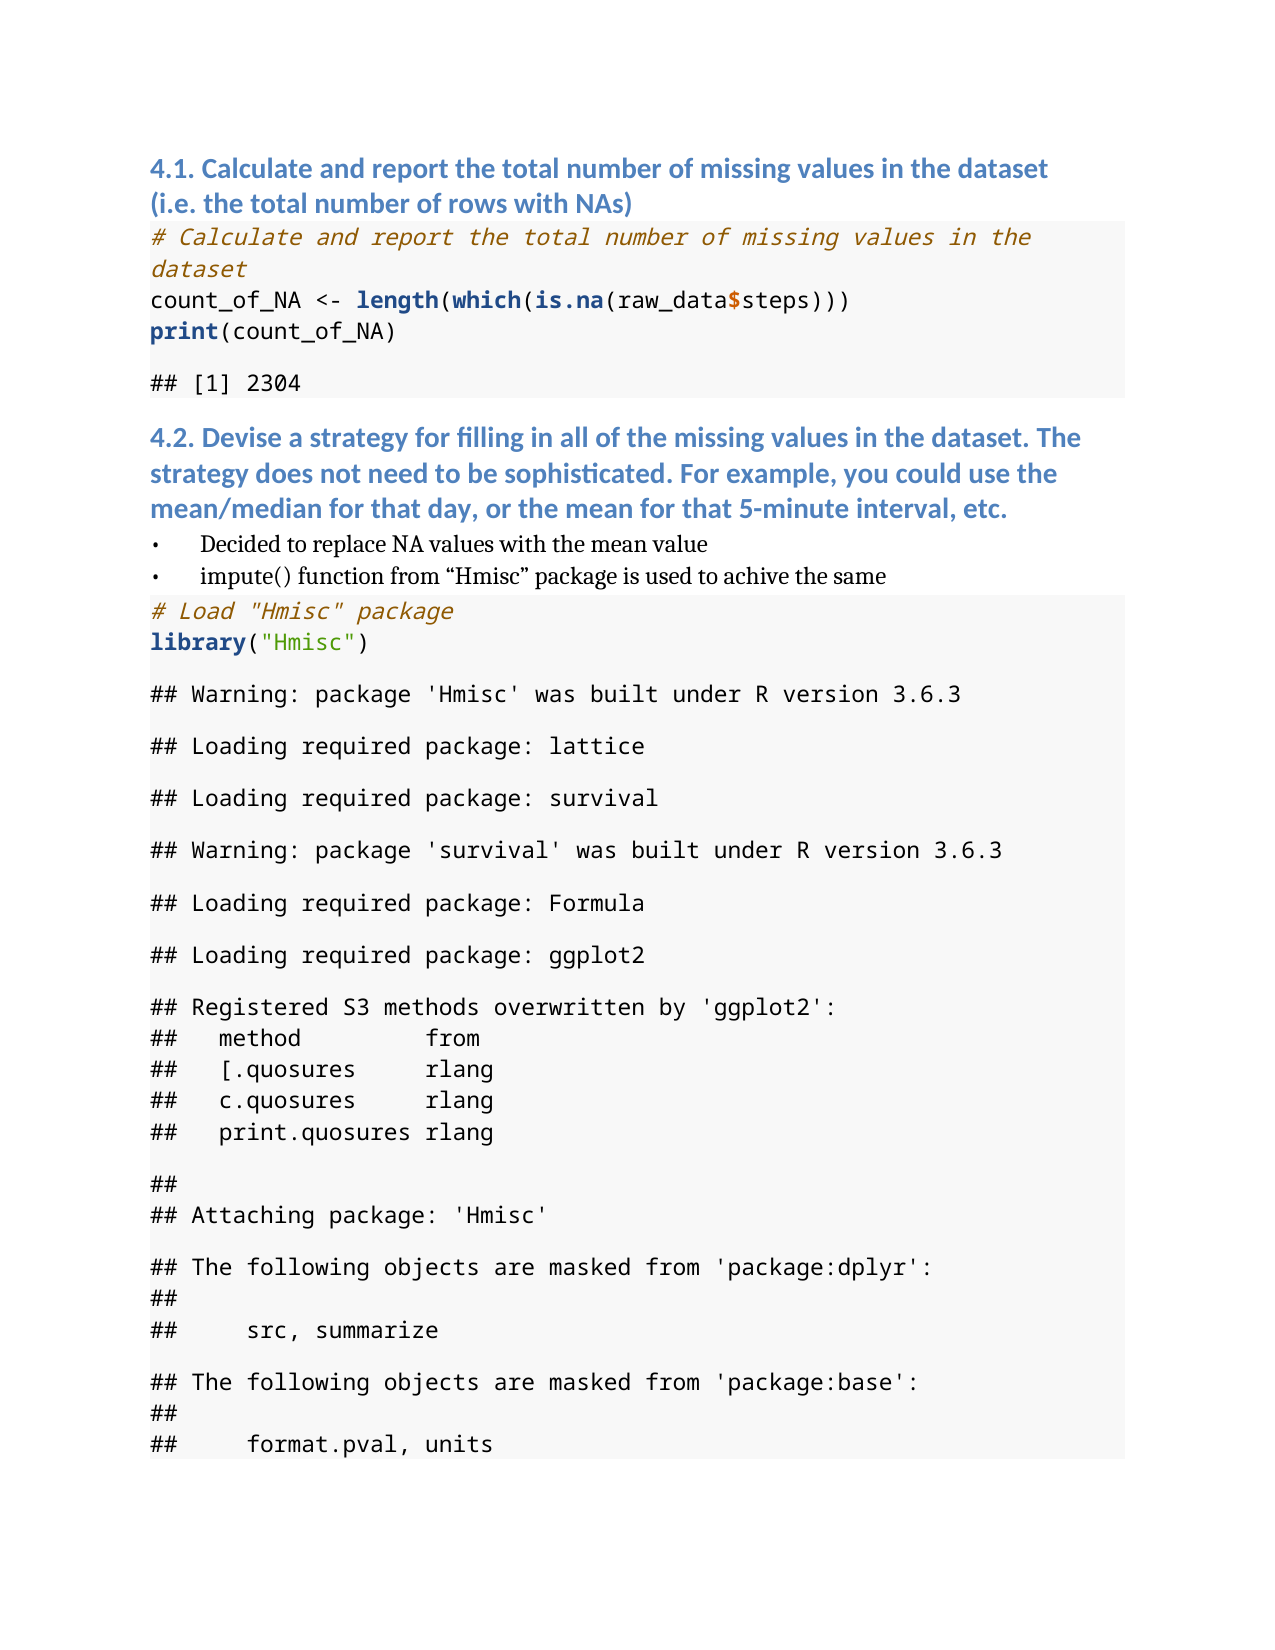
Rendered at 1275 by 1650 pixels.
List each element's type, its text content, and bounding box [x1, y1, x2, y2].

list impute() function from “Hmisc” package is used to achive the same [150, 562, 1125, 591]
text # Load "Hmisc" package library("Hmisc") [370, 595, 1125, 657]
text ## Registered S3 methods overwritten by 'ggplot2': ## method from ## [.quosures rlang ## c.quosures rlang ## print.quosures rlang [150, 991, 1125, 1147]
text ## The following objects are masked from 'package:dplyr': ## ## src, summarize [150, 1251, 1125, 1345]
subtitle 4.1. Calculate and report the total number of missing values in the dataset (i.e. the total number of rows with NAs) [150, 150, 1125, 221]
text ## ## Attaching package: 'Hmisc' [150, 1168, 1125, 1230]
text ## The following objects are masked from 'package:base': ## ## format.pval, units [150, 1366, 1125, 1459]
text ## [1] 2304 [150, 367, 1125, 398]
list Decided to replace NA values with the mean value [150, 530, 1125, 558]
subtitle 4.2. Devise a strategy for filling in all of the missing values in the dataset. The strategy does not need to be sophisticated. For example, you could use the mean/median for that day, or the mean for that 5-minute interval, etc. [150, 419, 1125, 526]
text # Calculate and report the total number of missing values in the dataset count_of_NA <- length(which(is.na(raw_data$steps))) print(count_of_NA) [150, 221, 1125, 346]
text ## Warning: package 'Hmisc' was built under R version 3.6.3 [150, 678, 1125, 709]
text ## Loading required package: ggplot2 [150, 938, 1125, 970]
text ## Loading required package: Formula [150, 886, 1125, 918]
text ## Loading required package: survival [150, 782, 1125, 813]
text ## Loading required package: lattice [150, 730, 1125, 761]
text ## Warning: package 'survival' was built under R version 3.6.3 [150, 834, 1125, 866]
